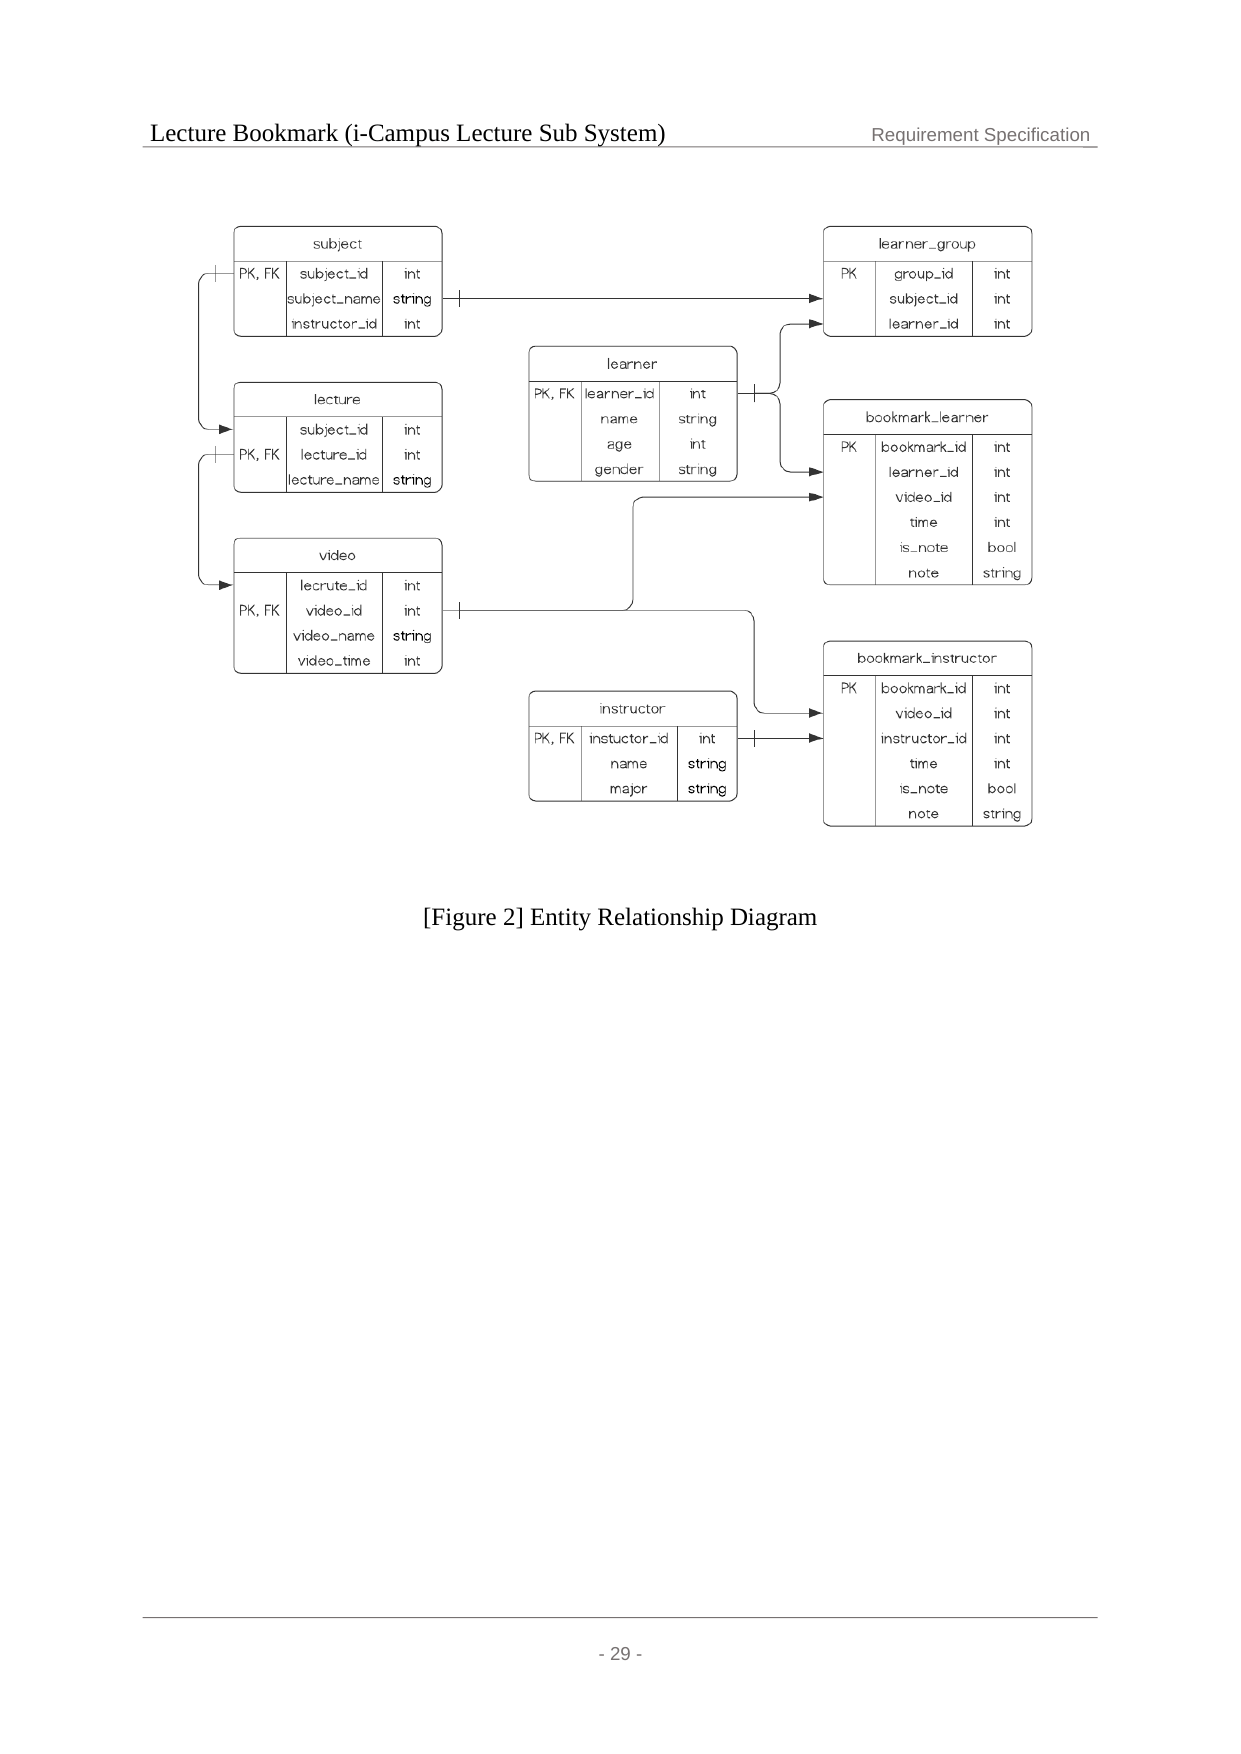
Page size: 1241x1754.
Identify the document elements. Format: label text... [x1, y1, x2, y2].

text [Figure 2] Entity Relationship Diagram [150, 902, 1090, 930]
picture [150, 177, 1091, 875]
